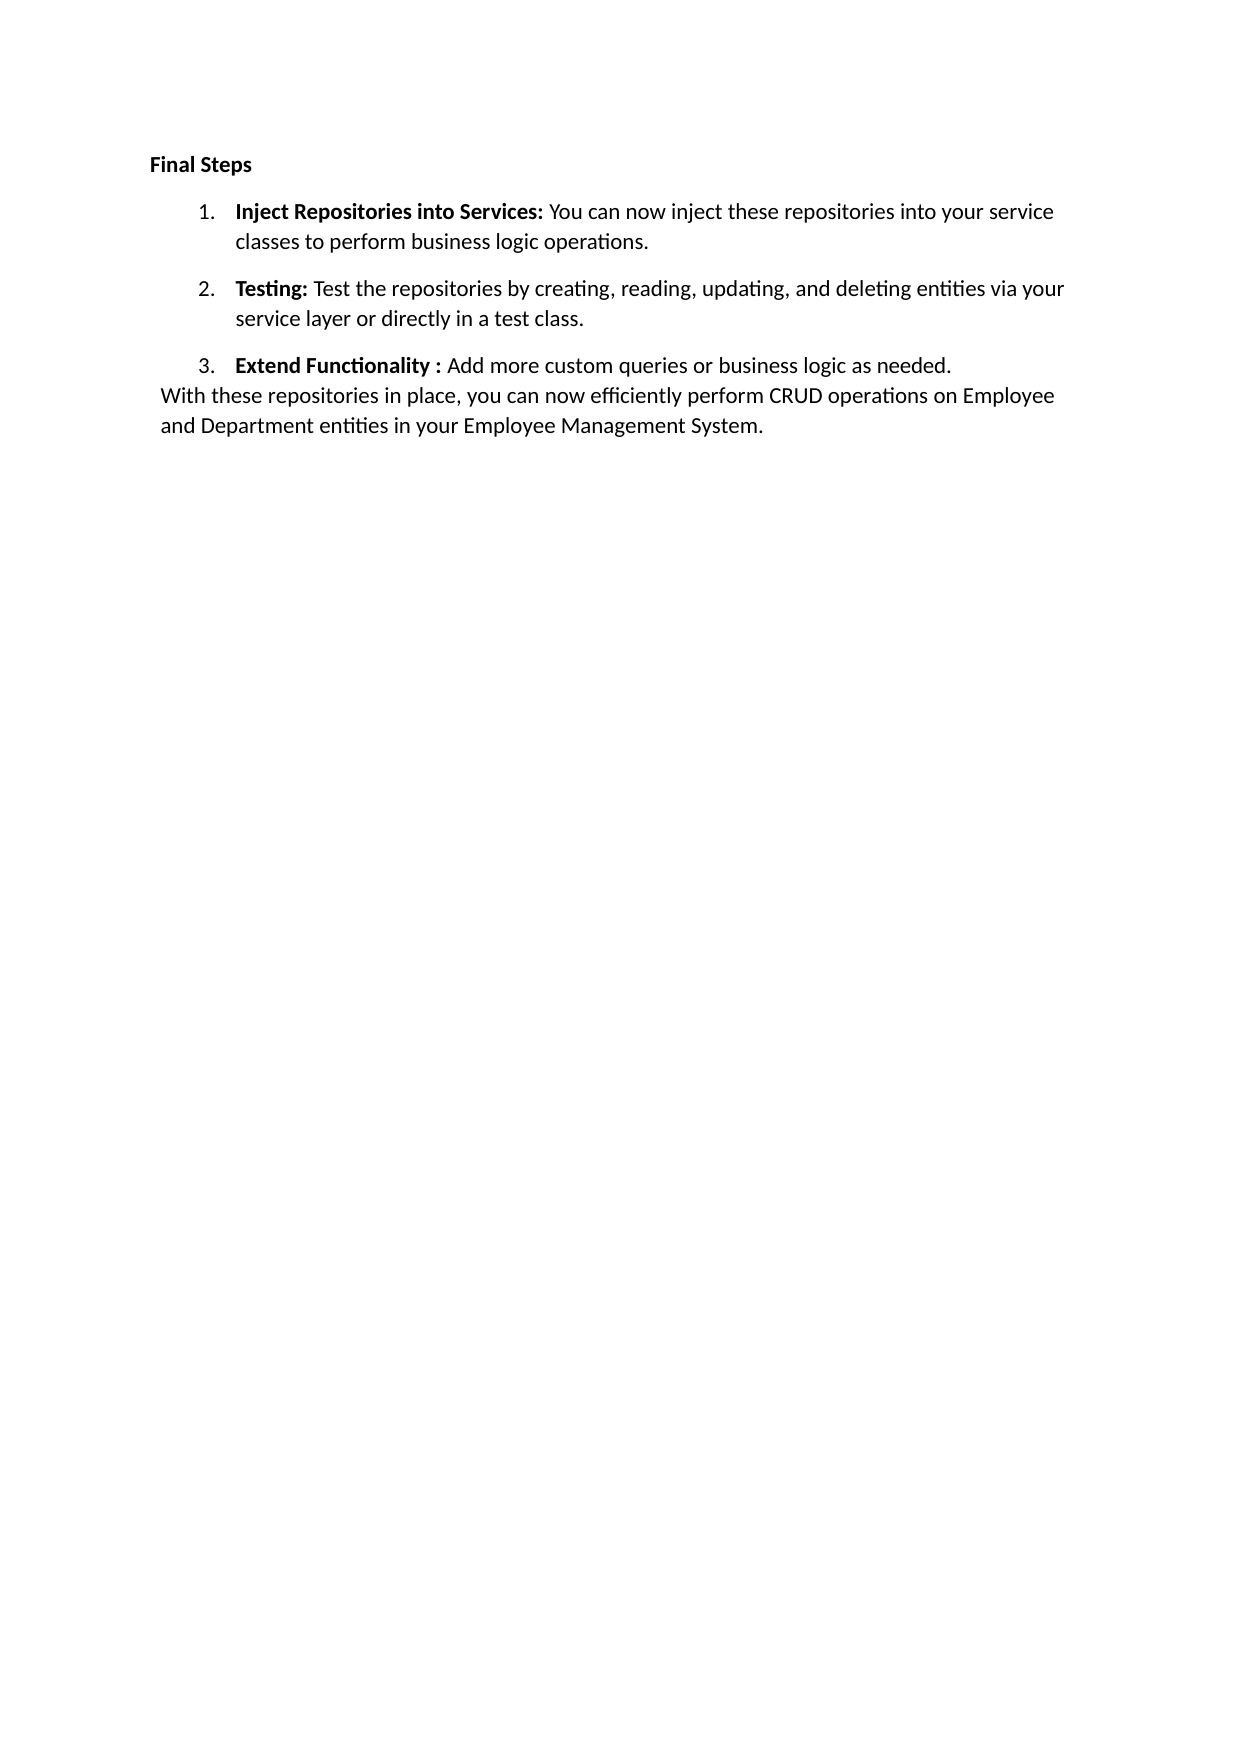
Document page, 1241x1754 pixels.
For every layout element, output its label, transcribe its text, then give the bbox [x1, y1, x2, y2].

list Extend Functionality : Add more custom queries or business logic as needed. [198, 351, 1090, 379]
text Final Steps [150, 150, 1090, 178]
list Testing: Test the repositories by creating, reading, updating, and deleting entities via your service layer or directly in a test class. [198, 274, 1090, 332]
list Inject Repositories into Services: You can now inject these repositories into your service classes to perform business logic operations. [198, 197, 1090, 255]
text With these repositories in place, you can now efficiently perform CRUD operations on Employee and Department entities in your Employee Management System. [160, 381, 1090, 439]
